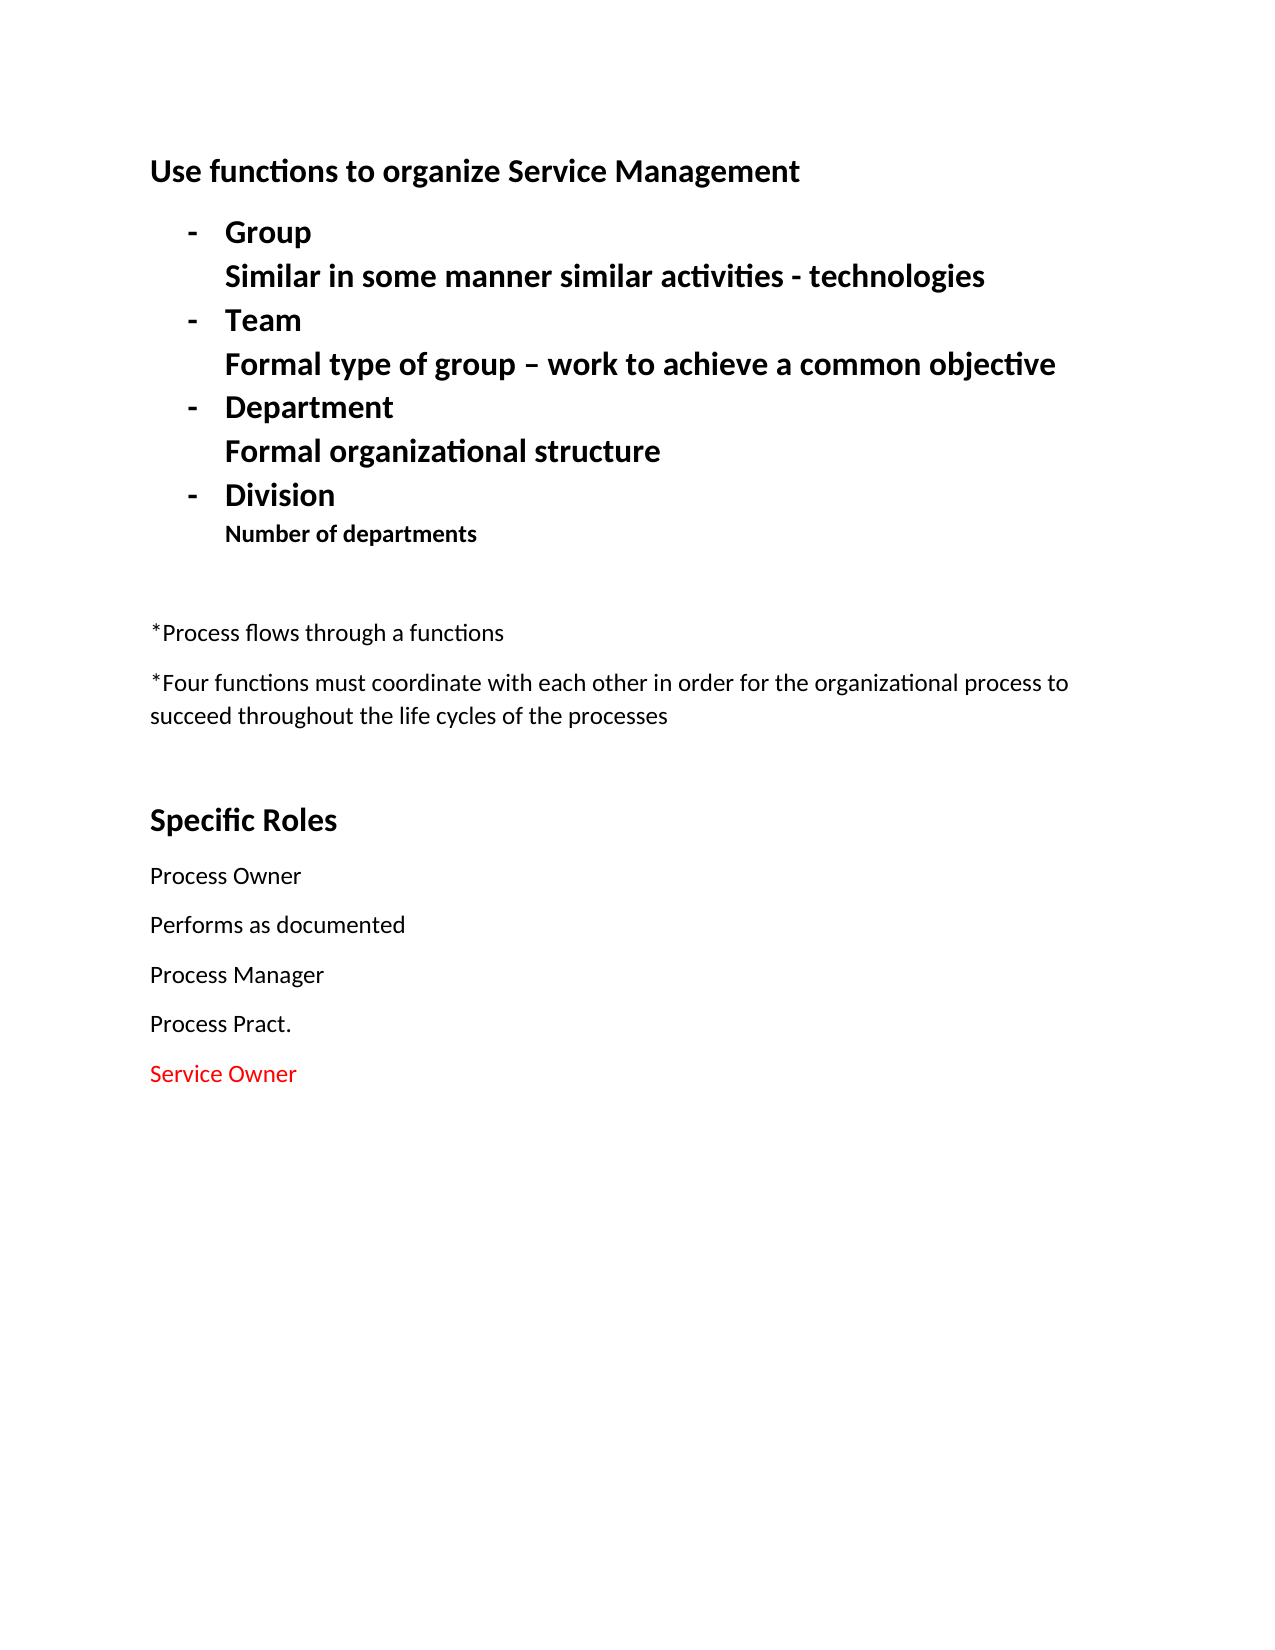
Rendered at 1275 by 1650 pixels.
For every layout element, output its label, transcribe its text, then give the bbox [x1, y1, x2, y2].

text Specific Roles [150, 799, 1125, 840]
list Group [187, 211, 1125, 251]
list Number of departments [225, 518, 1125, 549]
text *Process flows through a functions [150, 617, 1125, 648]
list Division [187, 474, 1125, 515]
text Process Owner [150, 860, 1125, 890]
text Process Manager [150, 959, 1125, 989]
list Formal organizational structure [225, 430, 1125, 471]
list Formal type of group – work to achieve a common objective [225, 342, 1125, 383]
text Process Pract. [150, 1008, 1125, 1039]
list Team [187, 298, 1125, 339]
text Service Owner [150, 1058, 1125, 1089]
text Performs as documented [150, 909, 1125, 940]
text Use functions to organize Service Management [150, 150, 1125, 191]
list Department [187, 386, 1125, 427]
text *Four functions must coordinate with each other in order for the organizational process to succeed throughout the life cycles of the processes [150, 667, 1125, 731]
list Similar in some manner similar activities - technologies [225, 254, 1125, 295]
